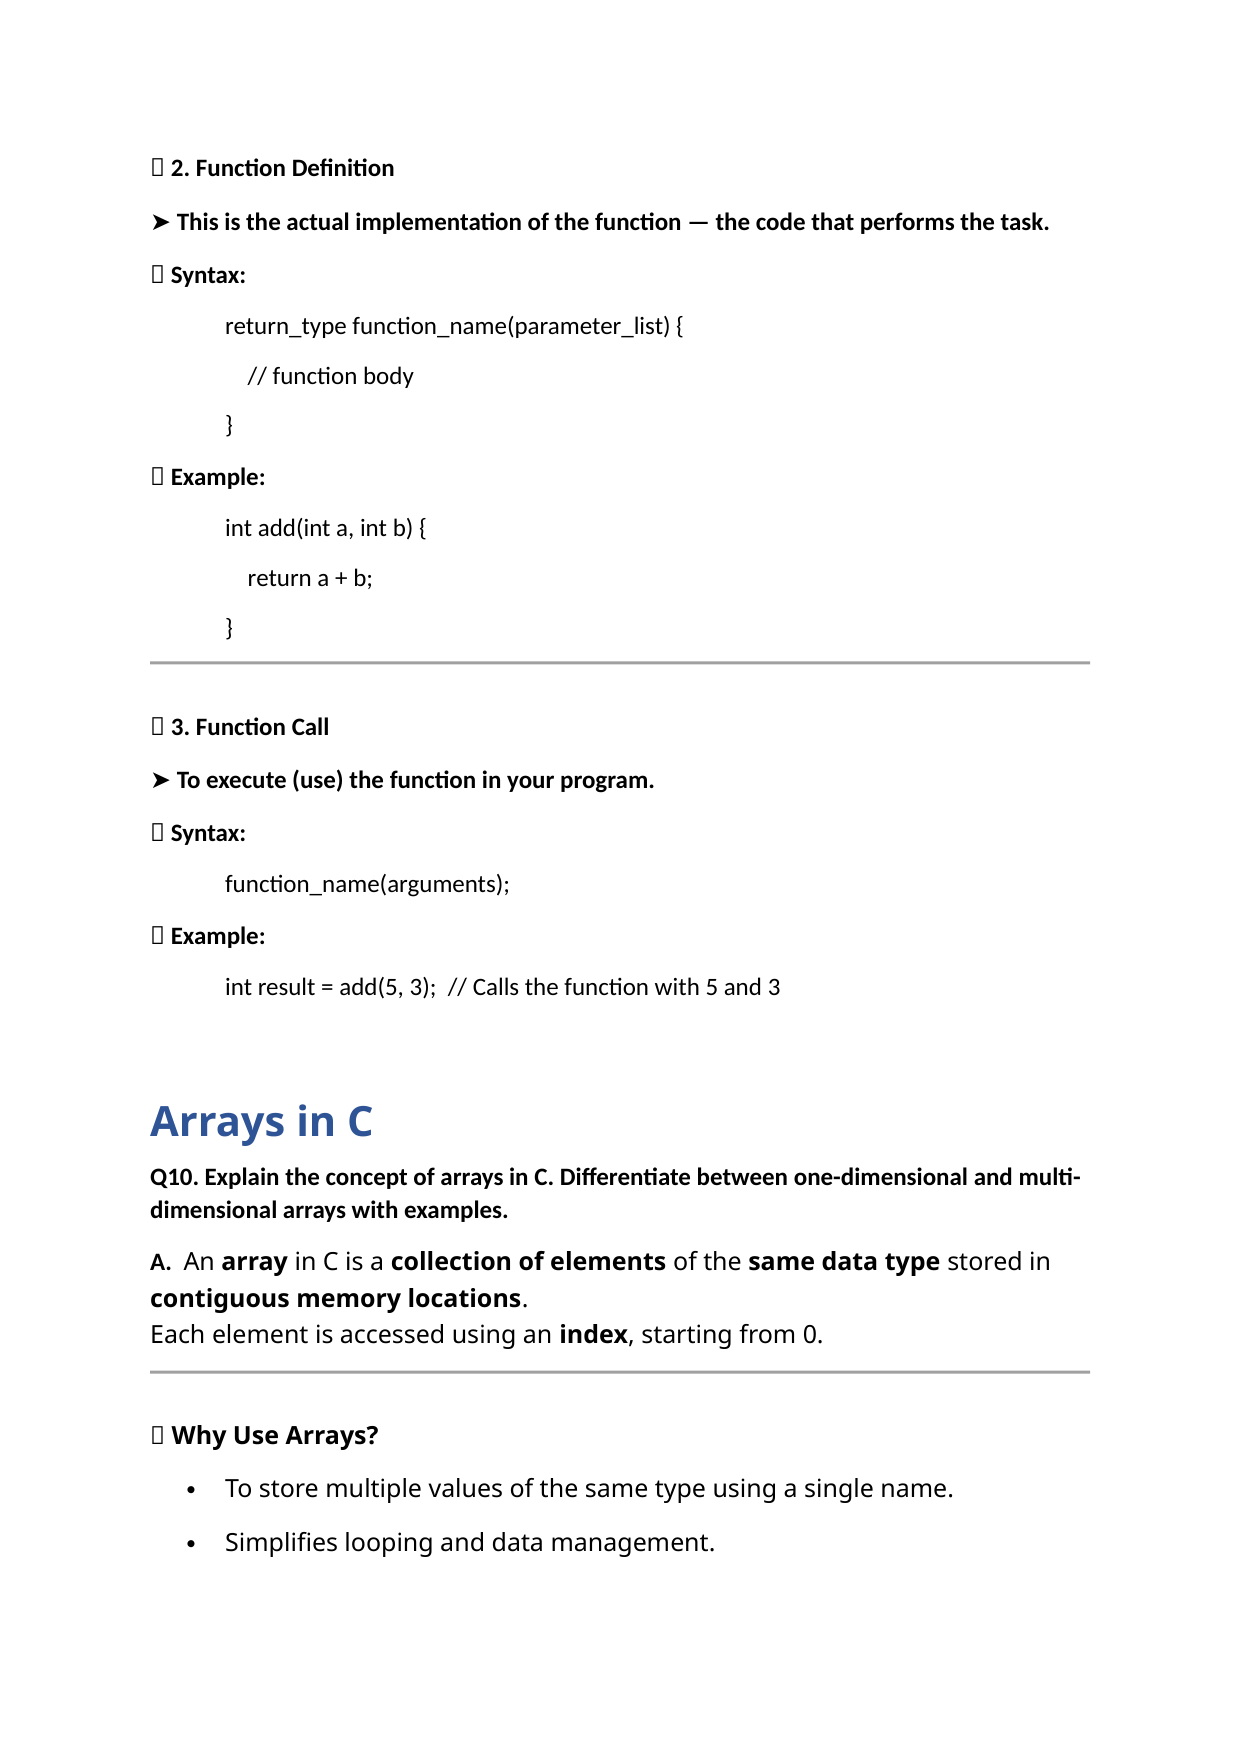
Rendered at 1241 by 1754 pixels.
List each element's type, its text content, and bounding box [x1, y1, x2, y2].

text function_name(arguments); [150, 868, 1090, 899]
text 🔹 2. Function Definition [150, 150, 1090, 184]
text ➤ This is the actual implementation of the function — the code that performs the task. [150, 203, 1090, 237]
text return a + b; [225, 562, 1090, 593]
text 🧪 Example: [150, 459, 1090, 493]
text int result = add(5, 3); // Calls the function with 5 and 3 [150, 971, 1090, 1002]
list Simplifies looping and data management. [187, 1524, 1090, 1558]
subtitle Arrays in C [150, 1091, 1090, 1148]
text } [225, 612, 1090, 642]
list To store multiple values of the same type using a single name. [187, 1471, 1090, 1505]
text Q10. Explain the concept of arrays in C. Differentiate between one-dimensional and multi-dimensional arrays with examples. [150, 1161, 1090, 1224]
text ✅ Why Use Arrays? [150, 1417, 1090, 1451]
text A. An array in C is a collection of elements of the same data type stored in contiguous memory locations. Each element is accessed using an index, starting from 0. [150, 1243, 1090, 1351]
text ➤ To execute (use) the function in your program. [150, 762, 1090, 796]
text ✅ Syntax: [150, 815, 1090, 849]
text 🔹 3. Function Call [150, 708, 1090, 742]
text } [225, 409, 1090, 440]
text ✅ Syntax: [150, 257, 1090, 291]
text 🧪 Example: [150, 918, 1090, 952]
text int add(int a, int b) { [225, 512, 1090, 543]
text // function body [225, 360, 1090, 390]
text return_type function_name(parameter_list) { [225, 310, 1090, 341]
